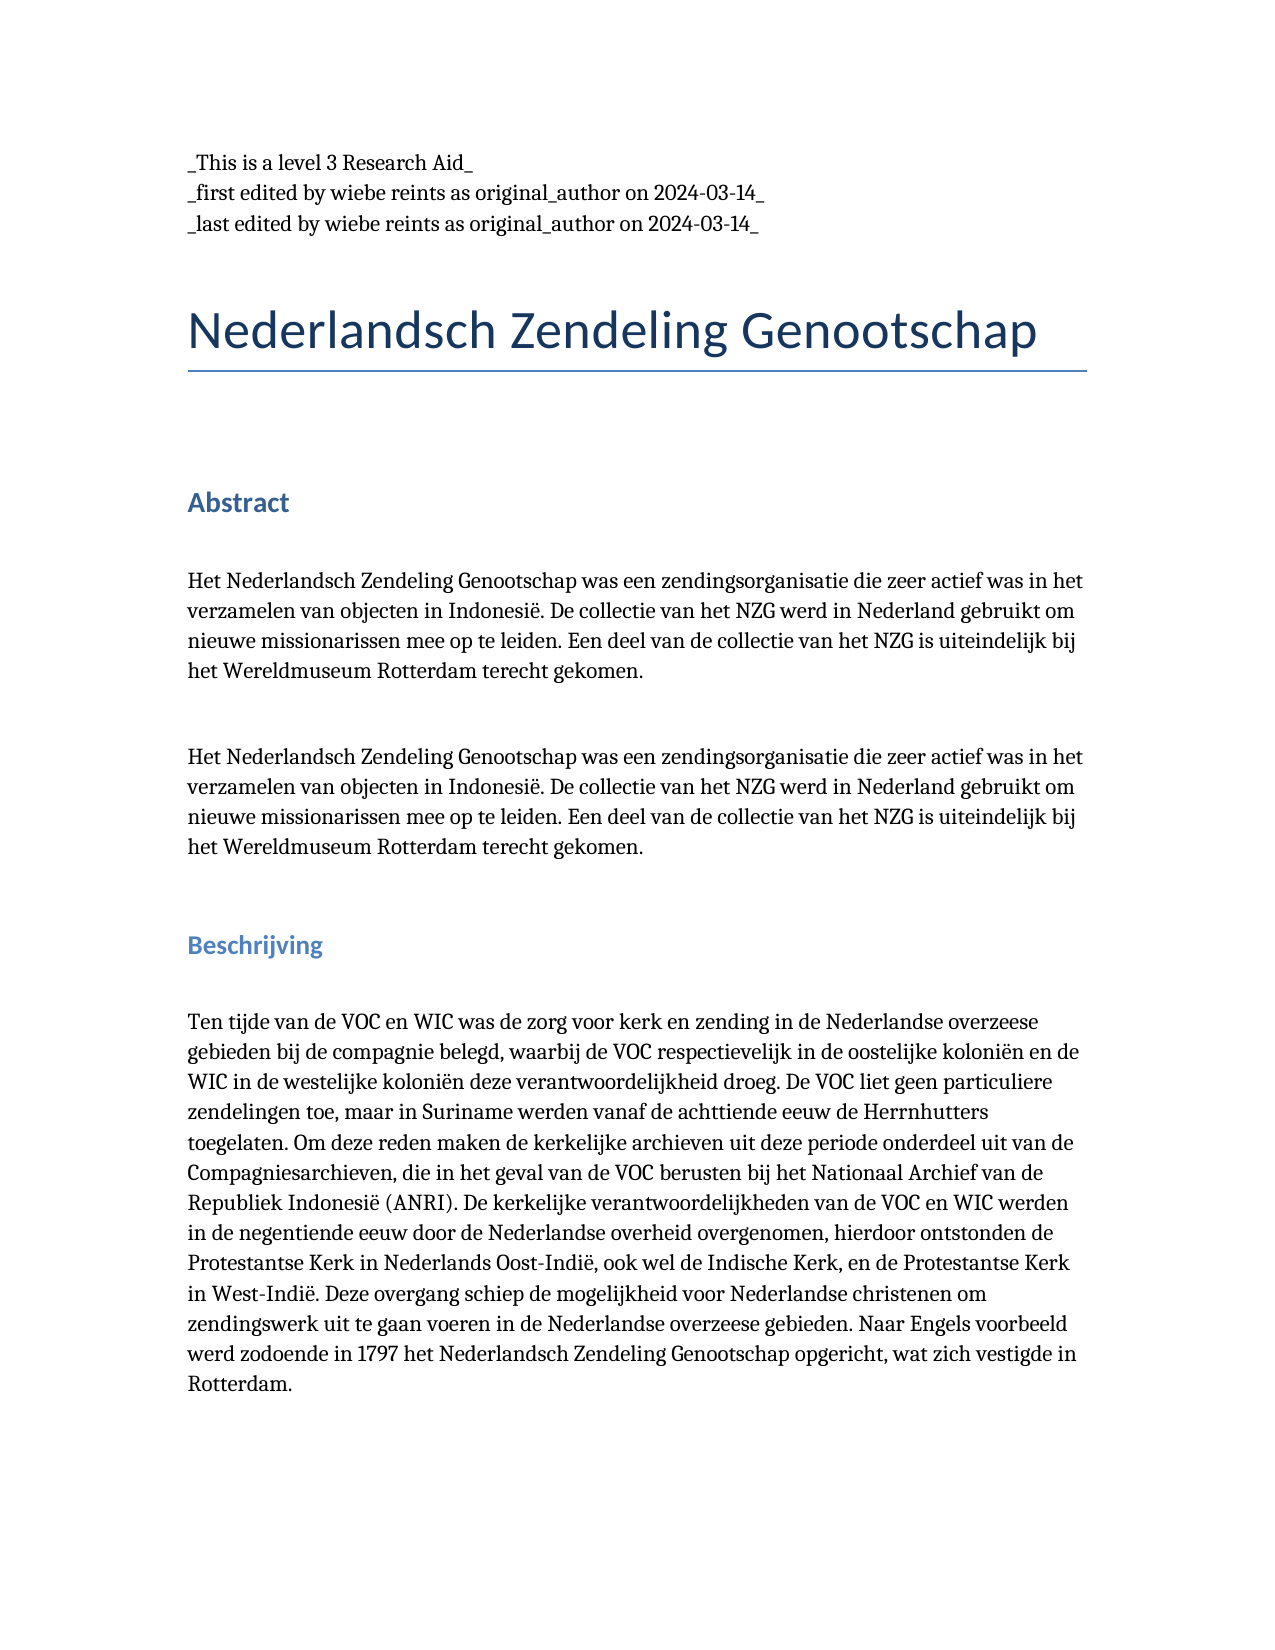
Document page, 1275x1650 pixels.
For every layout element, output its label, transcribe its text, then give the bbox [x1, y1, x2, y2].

title Nederlandsch Zendeling Genootschap [187, 296, 1087, 372]
subtitle Beschrijving [187, 928, 1087, 961]
text Het Nederlandsch Zendeling Genootschap was een zendingsorganisatie die zeer actief was in het verzamelen van objecten in Indonesië. De collectie van het NZG werd in Nederland gebruikt om nieuwe missionarissen mee op te leiden. Een deel van de collectie van het NZG is uiteindelijk bij het Wereldmuseum Rotterdam terecht gekomen. [187, 743, 1087, 861]
text _This is a level 3 Research Aid_ _first edited by wiebe reints as original_author on 2024-03-14_ _last edited by wiebe reints as original_author on 2024-03-14_ [187, 150, 1087, 237]
text Het Nederlandsch Zendeling Genootschap was een zendingsorganisatie die zeer actief was in het verzamelen van objecten in Indonesië. De collectie van het NZG werd in Nederland gebruikt om nieuwe missionarissen mee op te leiden. Een deel van de collectie van het NZG is uiteindelijk bij het Wereldmuseum Rotterdam terecht gekomen. [187, 567, 1087, 684]
subtitle Abstract [187, 484, 1087, 519]
